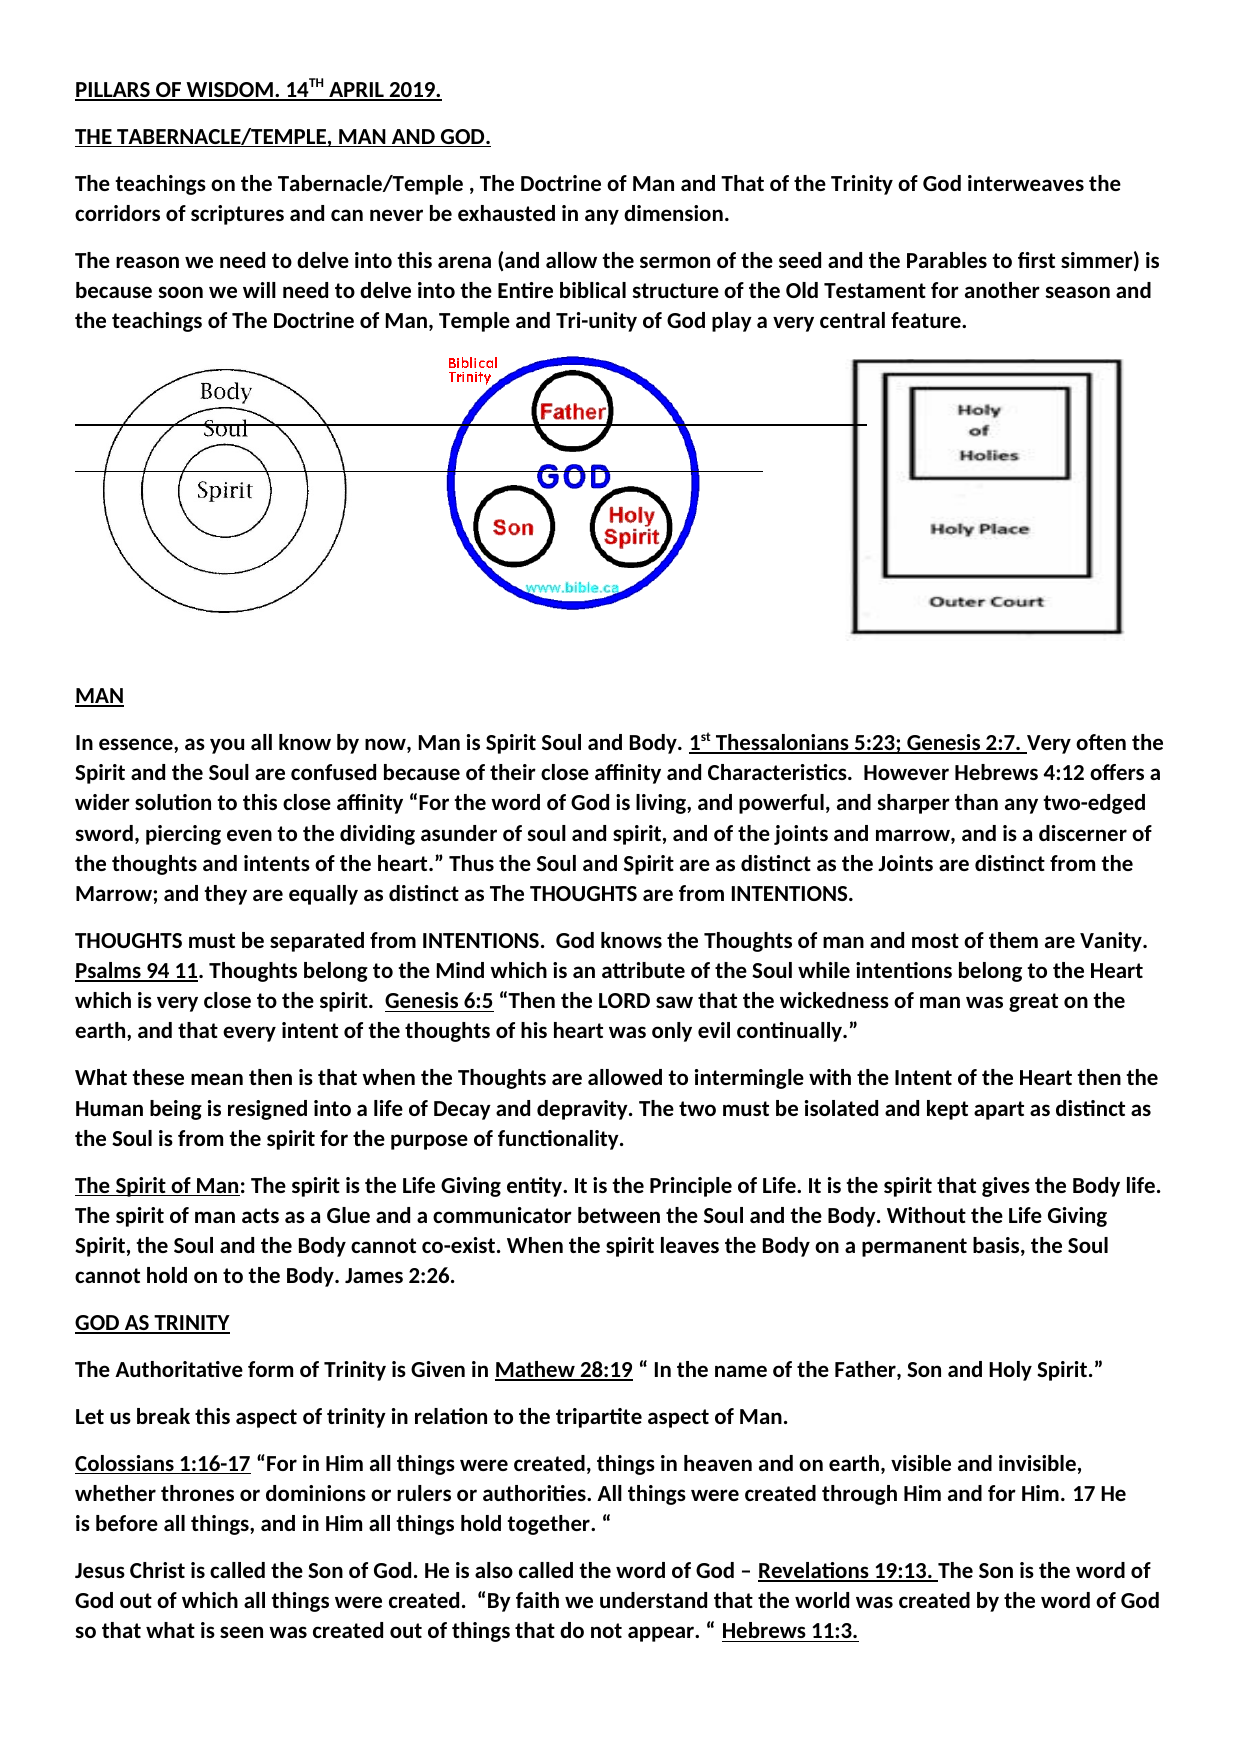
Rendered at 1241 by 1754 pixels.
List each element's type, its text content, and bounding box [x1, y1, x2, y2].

text Colossians 1:16-17 “For in Him all things were created, things in heaven and on earth, visible and invisible, whether thrones or dominions or rulers or authorities. All things were created through Him and for Him. 17 He is before all things, and in Him all things hold together. “ [75, 1449, 1165, 1537]
picture [845, 359, 1125, 641]
text Let us break this aspect of trinity in relation to the tripartite aspect of Man. [75, 1402, 1165, 1430]
text The reason we need to delve into this arena (and allow the sermon of the seed and the Parables to first simmer) is because soon we will need to delve into the Entire biblical structure of the Old Testament for another season and the teachings of The Doctrine of Man, Temple and Tri-unity of God play a very central feature. [75, 246, 1165, 334]
text GOD AS TRINITY [75, 1308, 1165, 1336]
text The Authoritative form of Trinity is Given in Mathew 28:19 “ In the name of the Father, Son and Holy Spirit.” [75, 1355, 1165, 1383]
picture [445, 426, 702, 471]
picture [89, 426, 362, 471]
picture [445, 354, 702, 424]
picture [445, 472, 702, 623]
text PILLARS OF WISDOM. 14TH APRIL 2019. [75, 75, 1165, 103]
text THE TABERNACLE/TEMPLE, MAN AND GOD. [75, 122, 1165, 150]
picture [89, 354, 362, 424]
text THOUGHTS must be separated from INTENTIONS. God knows the Thoughts of man and most of them are Vanity. Psalms 94 11. Thoughts belong to the Mind which is an attribute of the Soul while intentions belong to the Heart which is very close to the spirit. Genesis 6:5 “Then the LORD saw that the wickedness of man was great on the earth, and that every intent of the thoughts of his heart was only evil continually.” [75, 926, 1165, 1045]
text The teachings on the Tabernacle/Temple , The Doctrine of Man and That of the Trinity of God interweaves the corridors of scriptures and can never be exhausted in any dimension. [75, 169, 1165, 227]
text Jesus Christ is called the Son of God. He is also called the word of God – Revelations 19:13. The Son is the word of God out of which all things were created. “By faith we understand that the world was created by the word of God so that what is seen was created out of things that do not appear. “ Hebrews 11:3. [75, 1556, 1165, 1645]
text What these mean then is that when the Thoughts are allowed to intermingle with the Intent of the Heart then the Human being is resigned into a life of Decay and depravity. The two must be isolated and kept apart as distinct as the Soul is from the spirit for the purpose of functionality. [75, 1063, 1165, 1152]
text MAN [75, 681, 1165, 709]
picture [89, 472, 362, 626]
text The Spirit of Man: The spirit is the Life Giving entity. It is the Principle of Life. It is the spirit that gives the Body life. The spirit of man acts as a Glue and a communicator between the Soul and the Body. Without the Life Giving Spirit, the Soul and the Body cannot co-exist. When the spirit leaves the Body on a permanent basis, the Soul cannot hold on to the Body. James 2:26. [75, 1171, 1165, 1289]
text In essence, as you all know by now, Man is Spirit Soul and Body. 1st Thessalonians 5:23; Genesis 2:7. Very often the Spirit and the Soul are confused because of their close affinity and Characteristics. However Hebrews 4:12 offers a wider solution to this close affinity “For the word of God is living, and powerful, and sharper than any two-edged sword, piercing even to the dividing asunder of soul and spirit, and of the joints and marrow, and is a discerner of the thoughts and intents of the heart.” Thus the Soul and Spirit are as distinct as the Joints are distinct from the Marrow; and they are equally as distinct as The THOUGHTS are from INTENTIONS. [75, 728, 1165, 907]
